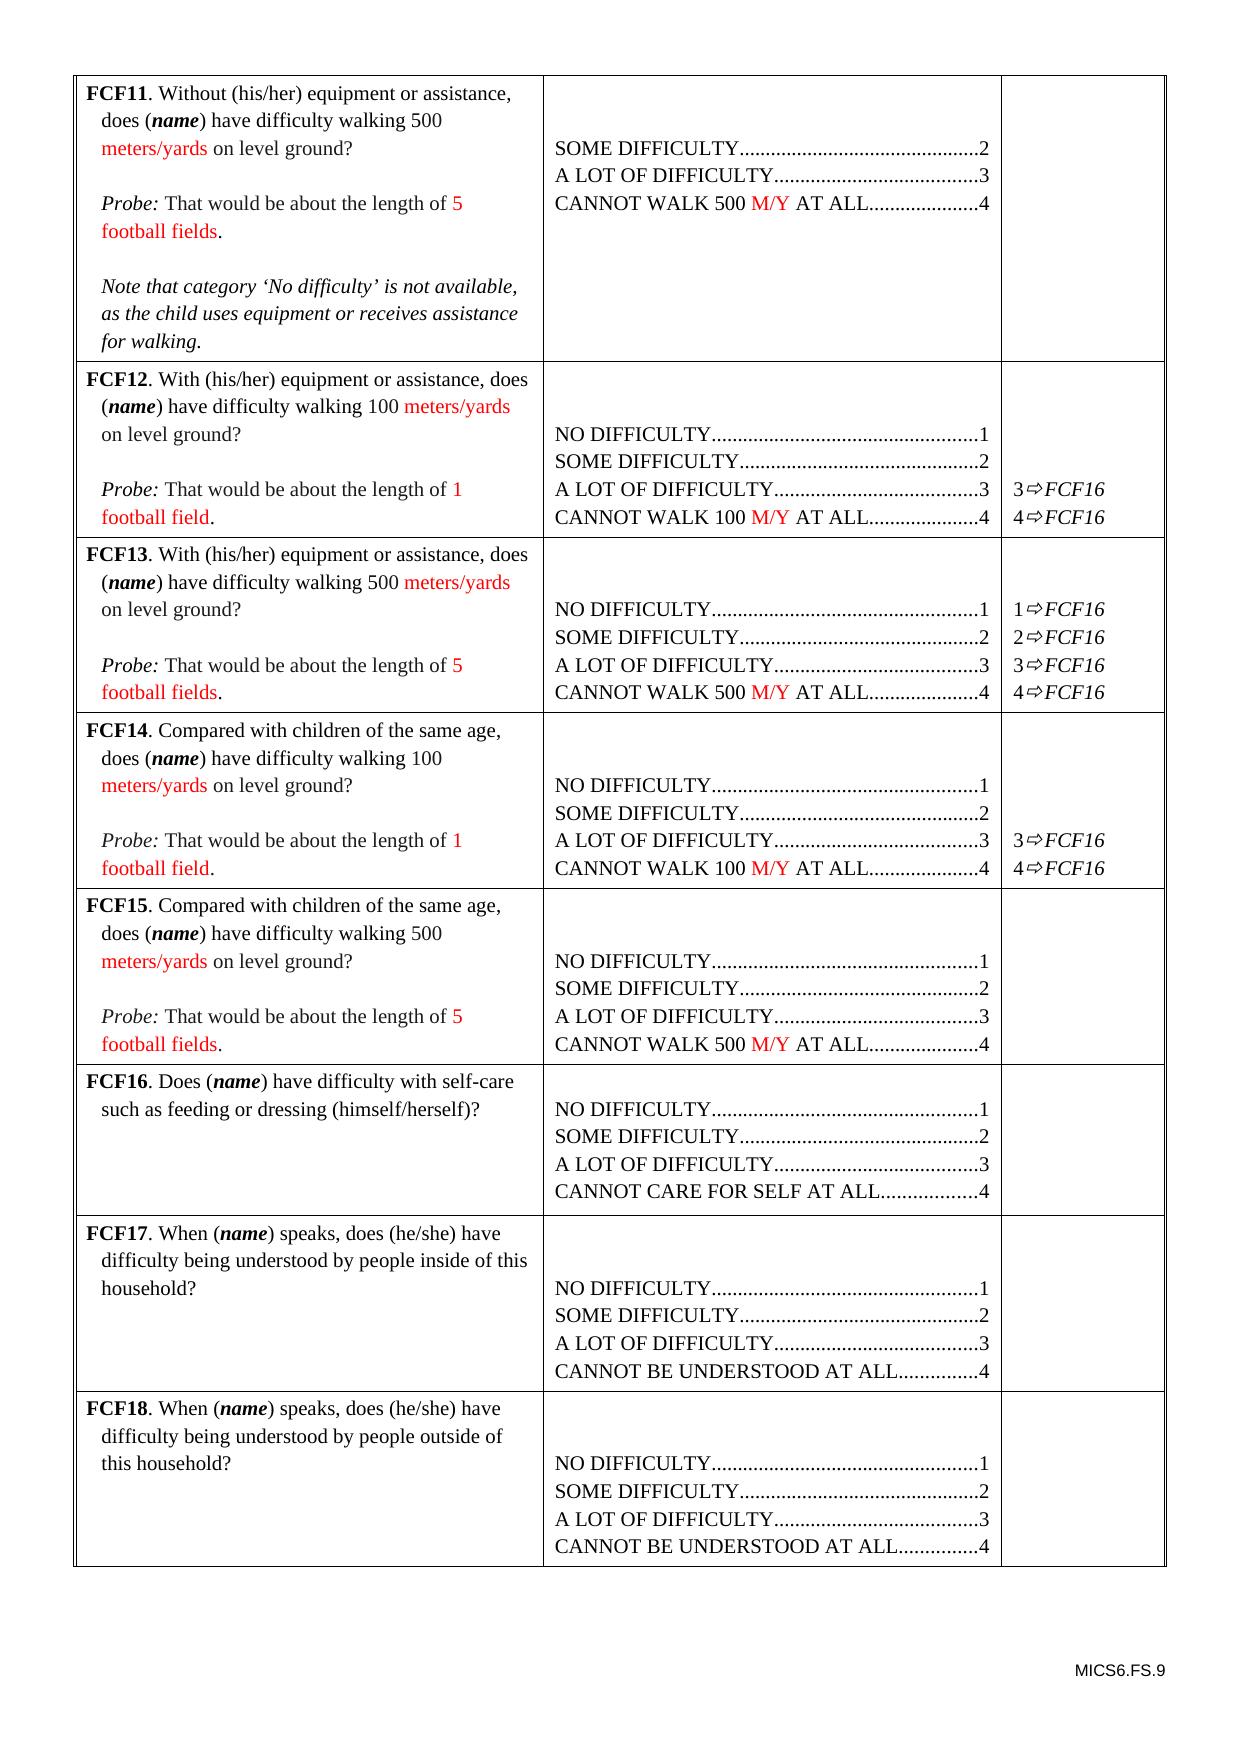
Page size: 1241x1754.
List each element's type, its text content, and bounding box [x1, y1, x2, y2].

table_cell [1002, 1216, 1164, 1391]
table_cell No difficulty 1 Some difficulty 2 A lot of difficulty 3 Cannot care for self at all 4 [544, 1065, 1001, 1215]
table_cell [1002, 76, 1164, 361]
table_cell No difficulty 1 Some difficulty 2 A lot of difficulty 3 Cannot be understood at all 4 [544, 1392, 1001, 1566]
table_cell No difficulty 1 Some difficulty 2 A lot of difficulty 3 Cannot be understood at all 4 [544, 1216, 1001, 1391]
table_cell 1FCF16 2FCF16 3FCF16 4FCF16 [1002, 538, 1164, 712]
table_cell Some difficulty 2 A lot of difficulty 3 Cannot walk 500 m/y at all 4 [544, 76, 1001, 361]
table_cell No difficulty 1 Some difficulty 2 A lot of difficulty 3 Cannot walk 100 m/y at all 4 [544, 362, 1001, 537]
table_cell FCF11. Without (his/her) equipment or assistance, does (name) have difficulty walking 500 meters/yards on level ground? Probe: That would be about the length of 5 football fields. Note that category ‘No difficulty’ is not available, as the child uses equipment or receives assistance for walking. [77, 76, 543, 361]
table_cell FCF15. Compared with children of the same age, does (name) have difficulty walking 500 meters/yards on level ground? Probe: That would be about the length of 5 football fields. [77, 889, 543, 1063]
table_cell FCF14. Compared with children of the same age, does (name) have difficulty walking 100 meters/yards on level ground? Probe: That would be about the length of 1 football field. [77, 713, 543, 888]
table_cell [1002, 1065, 1164, 1215]
table_cell No difficulty 1 Some difficulty 2 A lot of difficulty 3 Cannot walk 500 m/y at all 4 [544, 889, 1001, 1063]
table_cell FCF16. Does (name) have difficulty with self-care such as feeding or dressing (himself/herself)? [77, 1065, 543, 1215]
table_cell [1002, 889, 1164, 1063]
table_cell FCF17. When (name) speaks, does (he/she) have difficulty being understood by people inside of this household? [77, 1216, 543, 1391]
table_cell No difficulty 1 Some difficulty 2 A lot of difficulty 3 Cannot walk 500 m/y at all 4 [544, 538, 1001, 712]
table_cell 3FCF16 4FCF16 [1002, 713, 1164, 888]
table_cell No difficulty 1 Some difficulty 2 A lot of difficulty 3 Cannot walk 100 m/y at all 4 [544, 713, 1001, 888]
table_cell FCF12. With (his/her) equipment or assistance, does (name) have difficulty walking 100 meters/yards on level ground? Probe: That would be about the length of 1 football field. [77, 362, 543, 537]
table_cell [1002, 1392, 1164, 1566]
table_cell FCF13. With (his/her) equipment or assistance, does (name) have difficulty walking 500 meters/yards on level ground? Probe: That would be about the length of 5 football fields. [77, 538, 543, 712]
table_cell 3FCF16 4FCF16 [1002, 362, 1164, 537]
table_cell FCF18. When (name) speaks, does (he/she) have difficulty being understood by people outside of this household? [77, 1392, 543, 1566]
